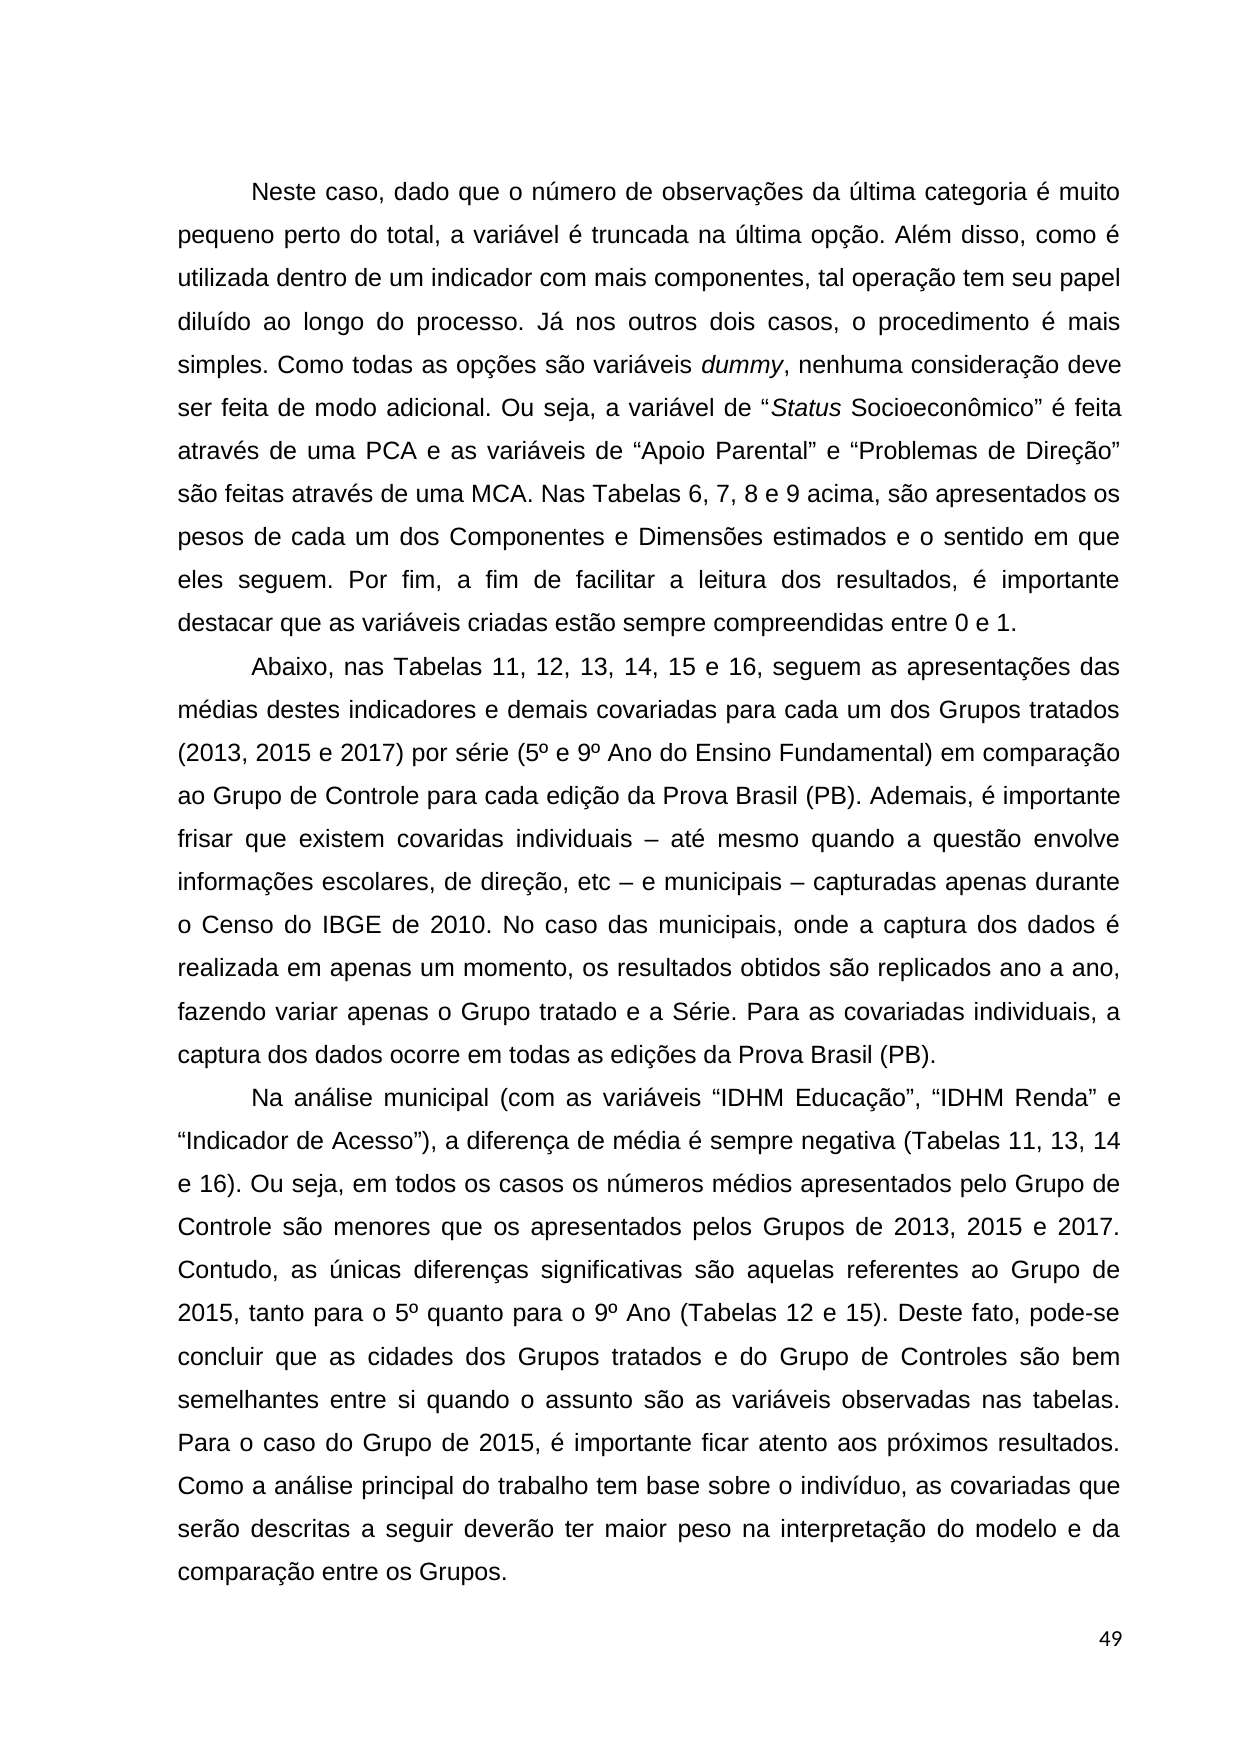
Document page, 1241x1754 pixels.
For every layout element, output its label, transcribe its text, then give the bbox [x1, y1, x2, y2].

text Neste caso, dado que o número de observações da última categoria é muito pequeno perto do total, a variável é truncada na última opção. Além disso, como é utilizada dentro de um indicador com mais componentes, tal operação tem seu papel diluído ao longo do processo. Já nos outros dois casos, o procedimento é mais simples. Como todas as opções são variáveis dummy, nenhuma consideração deve ser feita de modo adicional. Ou seja, a variável de “Status Socioeconômico” é feita através de uma PCA e as variáveis de “Apoio Parental” e “Problemas de Direção” são feitas através de uma MCA. Nas Tabelas 6, 7, 8 e 9 acima, são apresentados os pesos de cada um dos Componentes e Dimensões estimados e o sentido em que eles seguem. Por fim, a fim de facilitar a leitura dos resultados, é importante destacar que as variáveis criadas estão sempre compreendidas entre 0 e 1. [177, 177, 1122, 637]
text Na análise municipal (com as variáveis “IDHM Educação”, “IDHM Renda” e “Indicador de Acesso”), a diferença de média é sempre negativa (Tabelas 11, 13, 14 e 16). Ou seja, em todos os casos os números médios apresentados pelo Grupo de Controle são menores que os apresentados pelos Grupos de 2013, 2015 e 2017. Contudo, as únicas diferenças significativas são aquelas referentes ao Grupo de 2015, tanto para o 5º quanto para o 9º Ano (Tabelas 12 e 15). Deste fato, pode-se concluir que as cidades dos Grupos tratados e do Grupo de Controles são bem semelhantes entre si quando o assunto são as variáveis observadas nas tabelas. Para o caso do Grupo de 2015, é importante ficar atento aos próximos resultados. Como a análise principal do trabalho tem base sobre o indivíduo, as covariadas que serão descritas a seguir deverão ter maior peso na interpretação do modelo e da comparação entre os Grupos. [177, 1083, 1122, 1586]
text Abaixo, nas Tabelas 11, 12, 13, 14, 15 e 16, seguem as apresentações das médias destes indicadores e demais covariadas para cada um dos Grupos tratados (2013, 2015 e 2017) por série (5º e 9º Ano do Ensino Fundamental) em comparação ao Grupo de Controle para cada edição da Prova Brasil (PB). Ademais, é importante frisar que existem covaridas individuais – até mesmo quando a questão envolve informações escolares, de direção, etc – e municipais – capturadas apenas durante o Censo do IBGE de 2010. No caso das municipais, onde a captura dos dados é realizada em apenas um momento, os resultados obtidos são replicados ano a ano, fazendo variar apenas o Grupo tratado e a Série. Para as covariadas individuais, a captura dos dados ocorre em todas as edições da Prova Brasil (PB). [177, 652, 1122, 1068]
